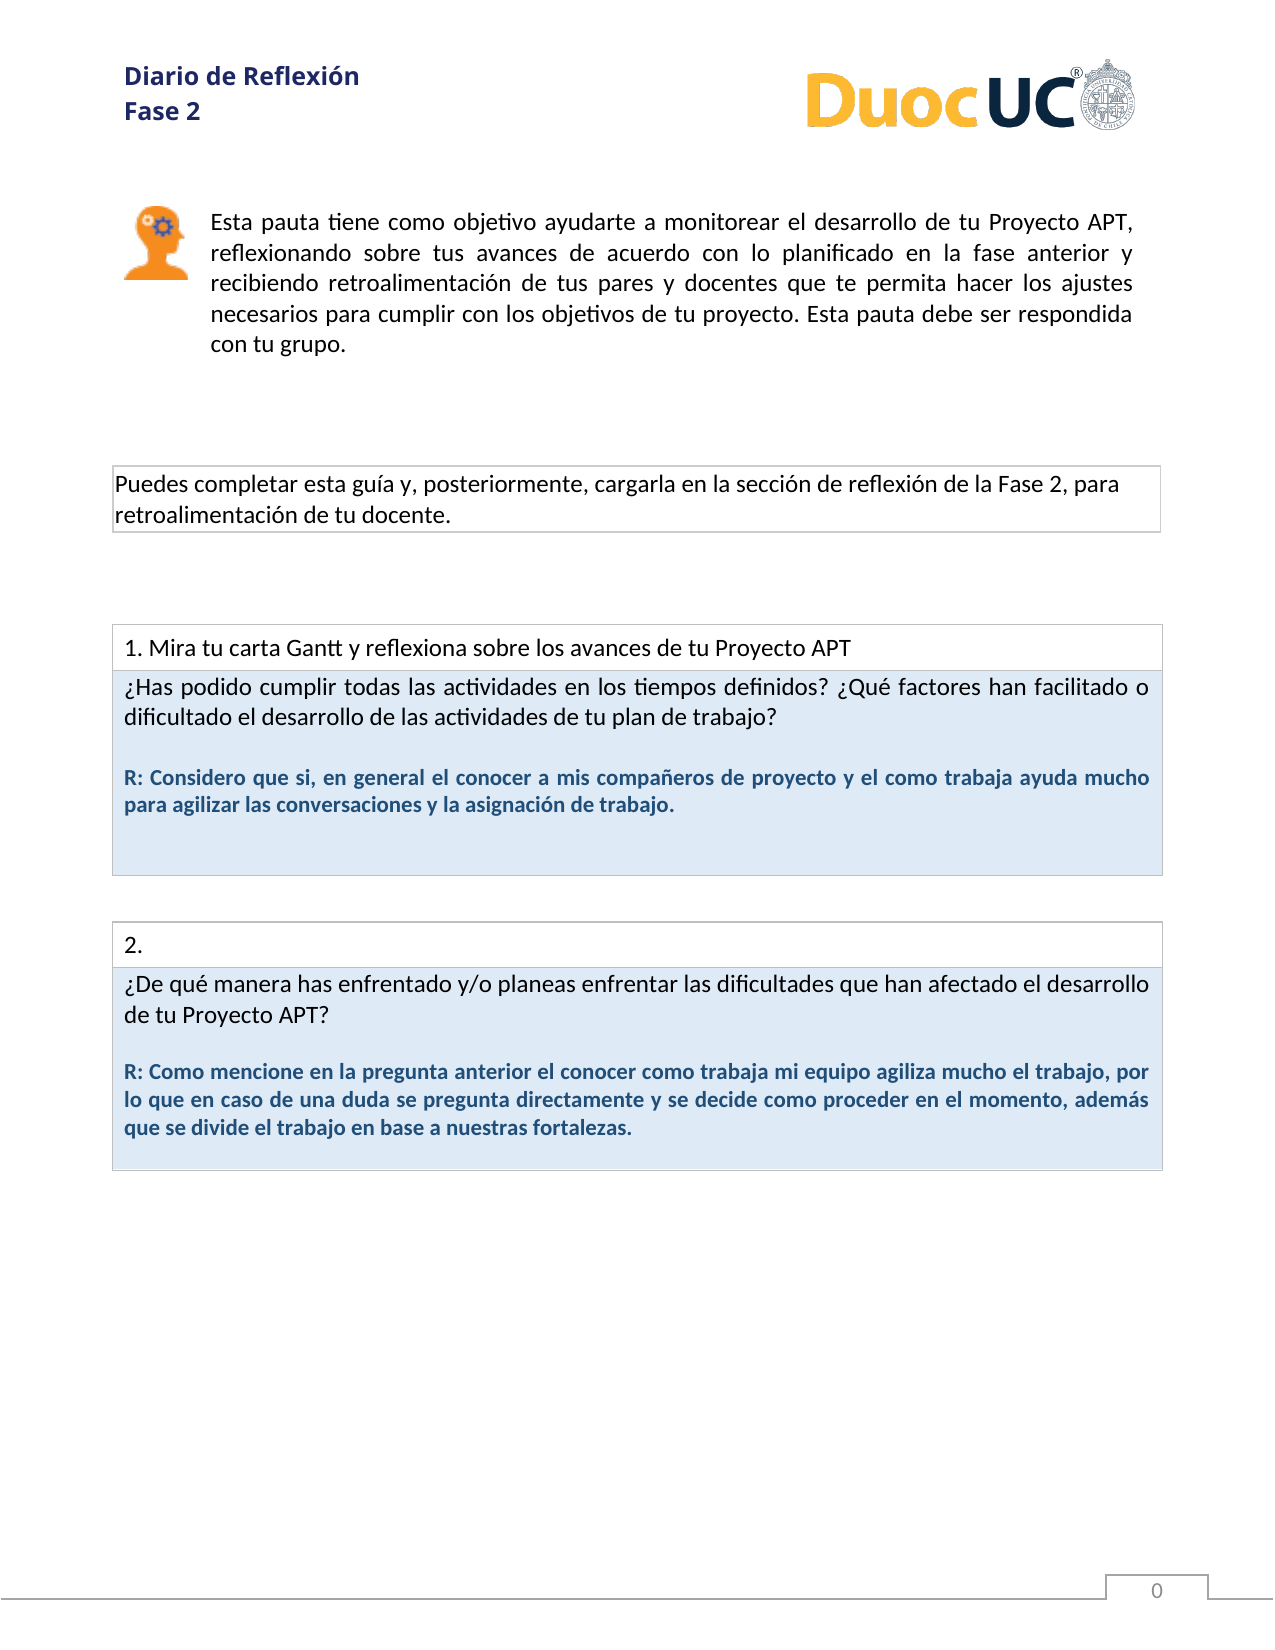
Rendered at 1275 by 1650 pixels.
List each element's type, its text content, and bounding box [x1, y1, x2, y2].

picture [807, 59, 1135, 130]
table_header Esta pauta tiene como objetivo ayudarte a monitorear el desarrollo de tu Proyecto APT, reflexionando sobre tus avances de acuerdo con lo planificado en la fase anterior y recibiendo retroalimentación de tus pares y docentes que te permita hacer los ajustes necesarios para cumplir con los objetivos de tu proyecto. Esta pauta debe ser respondida con tu grupo. [199, 207, 1146, 435]
table_header 2. [113, 923, 1162, 967]
table_cell ¿Has podido cumplir todas las actividades en los tiempos definidos? ¿Qué factores han facilitado o dificultado el desarrollo de las actividades de tu plan de trabajo? R: Considero que si, en general el conocer a mis compañeros de proyecto y el como trabaja ayuda mucho para agilizar las conversaciones y la asignación de trabajo. [113, 671, 1162, 875]
table_header Puedes completar esta guía y, posteriormente, cargarla en la sección de reflexión de la Fase 2, para retroalimentación de tu docente. [114, 467, 1160, 531]
table_cell ¿De qué manera has enfrentado y/o planeas enfrentar las dificultades que han afectado el desarrollo de tu Proyecto APT? R: Como mencione en la pregunta anterior el conocer como trabaja mi equipo agiliza mucho el trabajo, por lo que en caso de una duda se pregunta directamente y se decide como proceder en el momento, además que se divide el trabajo en base a nuestras fortalezas. [113, 968, 1162, 1169]
table_header 1. Mira tu carta Gantt y reflexiona sobre los avances de tu Proyecto APT [113, 625, 1162, 670]
table_header [112, 207, 199, 435]
